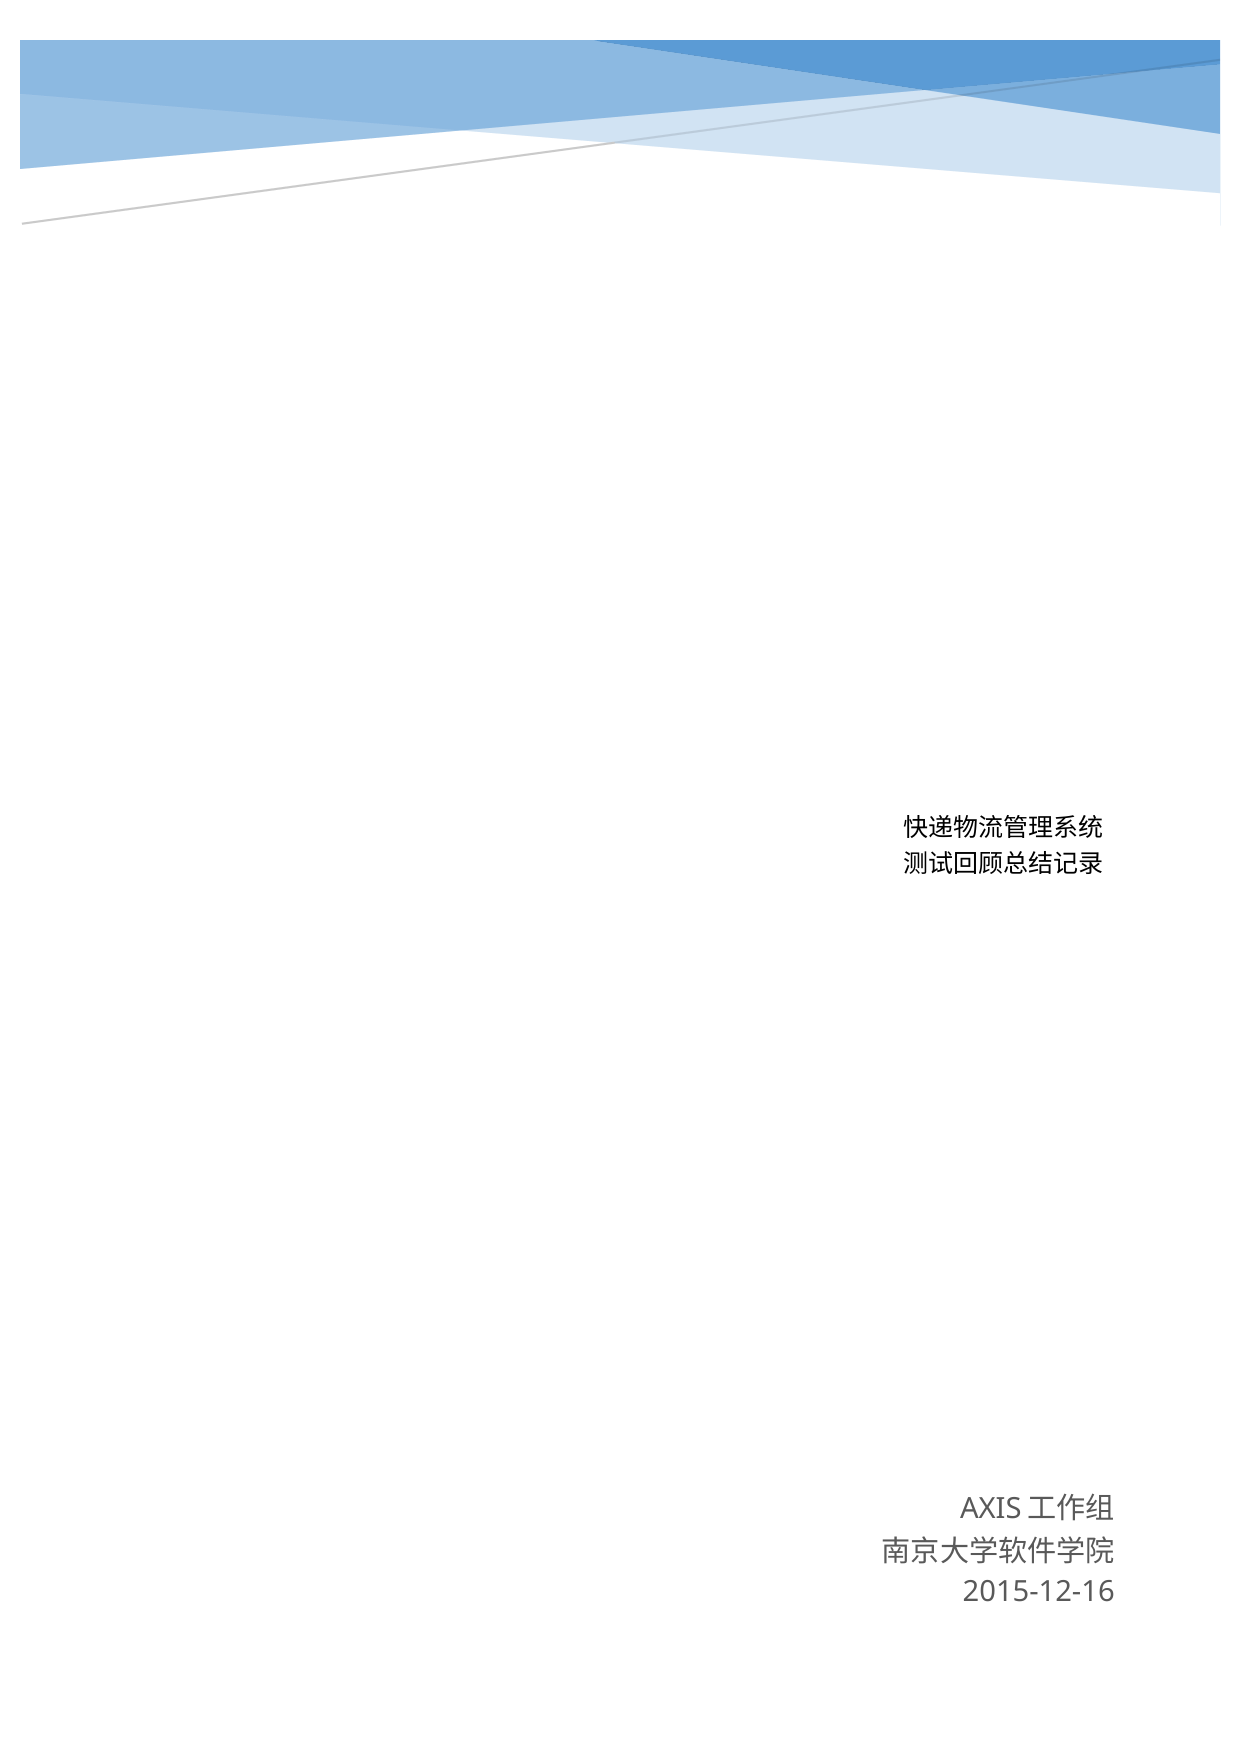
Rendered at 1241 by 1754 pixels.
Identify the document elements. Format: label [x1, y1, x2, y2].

picture [20, 40, 1221, 240]
